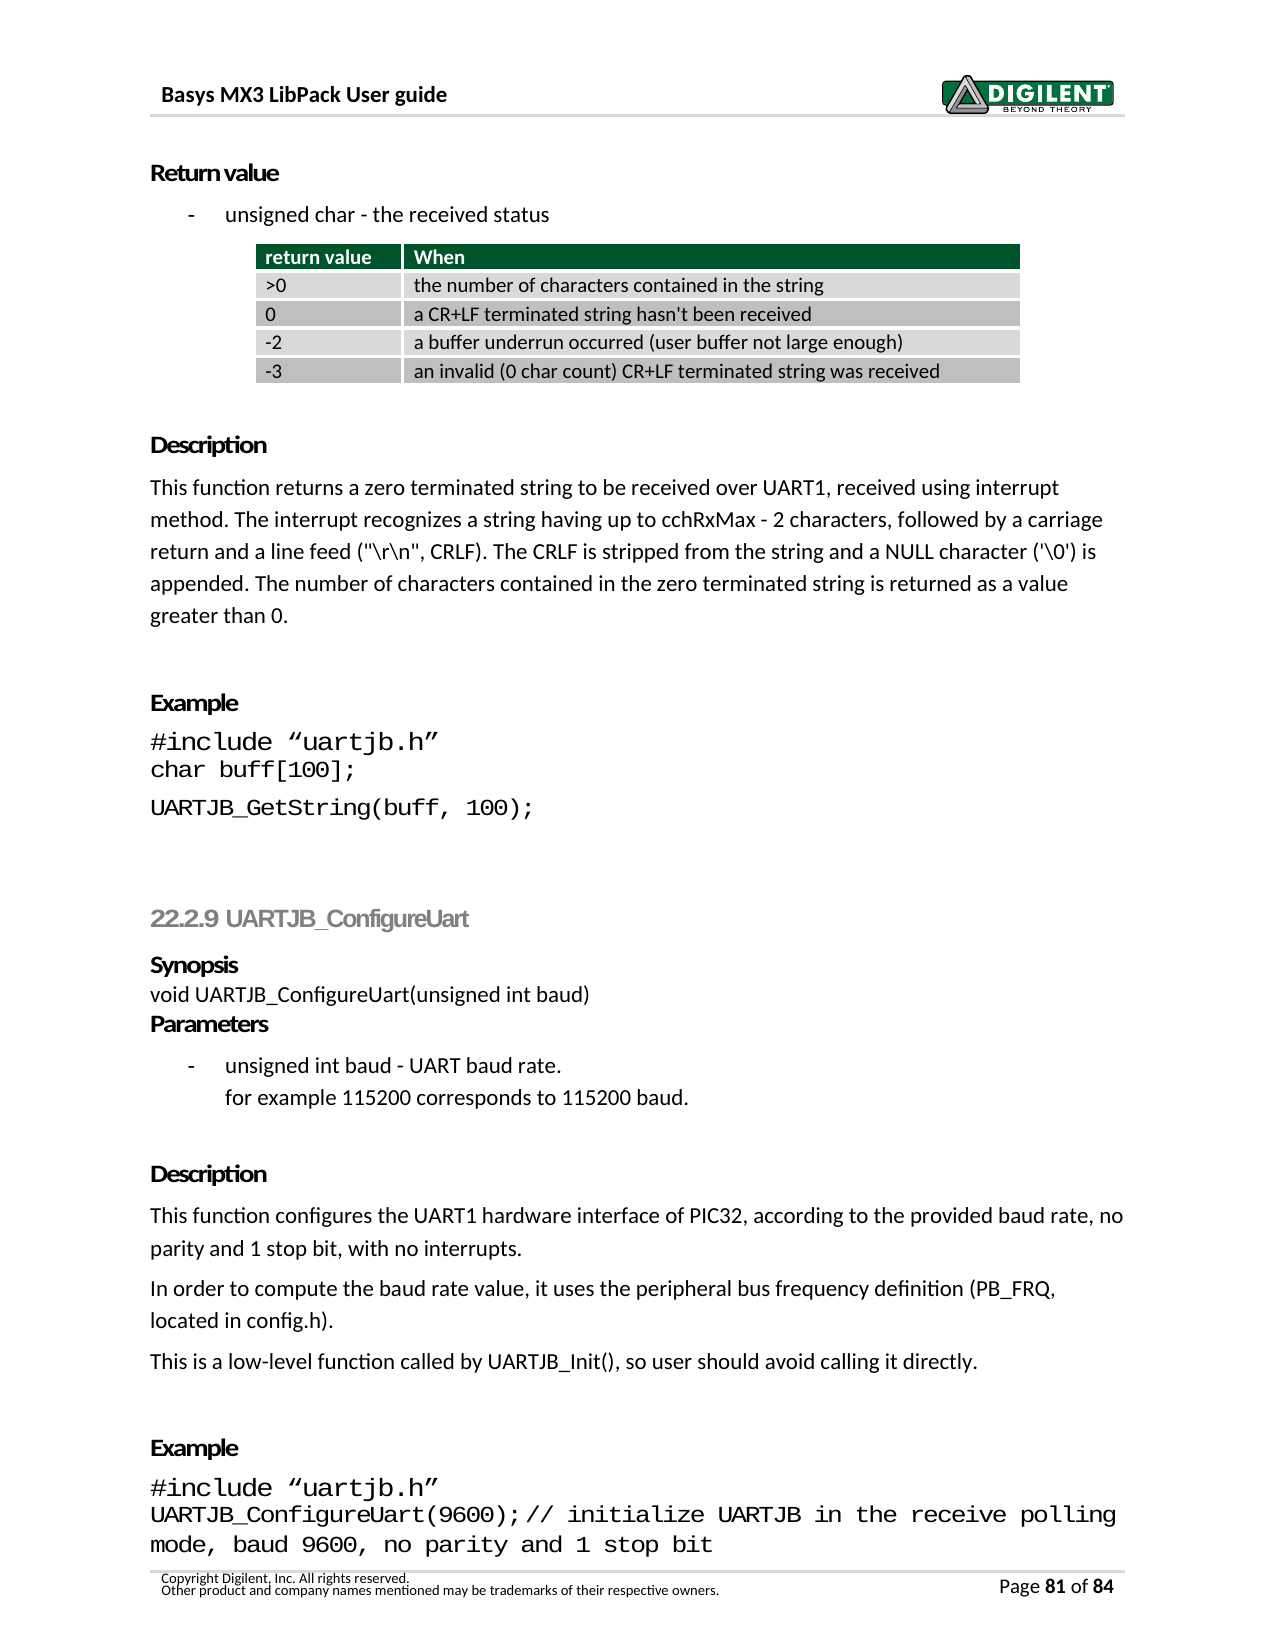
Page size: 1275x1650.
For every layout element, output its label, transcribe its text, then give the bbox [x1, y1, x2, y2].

subtitle Synopsis [150, 949, 1125, 980]
text This function returns a zero terminated string to be received over UART1, received using interrupt method. The interrupt recognizes a string having up to cchRxMax - 2 characters, followed by a carriage return and a line feed ("\r\n", CRLF). The CRLF is stripped from the string and a NULL character ('\0') is appended. The number of characters contained in the zero terminated string is returned as a value greater than 0. [150, 473, 1125, 629]
list unsigned char - the received status [187, 200, 1125, 228]
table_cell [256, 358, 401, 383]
subtitle UARTJB_ConfigureUart [150, 904, 1125, 933]
text This function configures the UART1 hardware interface of PIC32, according to the provided baud rate, no parity and 1 stop bit, with no interrupts. [150, 1201, 1125, 1262]
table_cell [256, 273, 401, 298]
subtitle Example [150, 687, 1125, 717]
subtitle Description [150, 430, 1125, 460]
text #include “uartjb.h” [150, 730, 1125, 758]
text In order to compute the baud rate value, it uses the peripheral bus frequency definition (PB_FRQ, located in config.h). [150, 1274, 1125, 1334]
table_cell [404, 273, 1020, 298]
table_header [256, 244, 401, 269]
subtitle Parameters [150, 1008, 1125, 1038]
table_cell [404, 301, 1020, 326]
list for example 115200 corresponds to 115200 baud. [225, 1083, 1125, 1111]
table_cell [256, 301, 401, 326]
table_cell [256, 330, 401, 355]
text char buff[100]; [150, 758, 1125, 784]
text UARTJB_ConfigureUart(9600); // initialize UARTJB in the receive polling mode, baud 9600, no parity and 1 stop bit [150, 1503, 1125, 1559]
text This is a low-level function called by UARTJB_Init(), so user should avoid calling it directly. [150, 1347, 1125, 1375]
subtitle Description [150, 1158, 1125, 1189]
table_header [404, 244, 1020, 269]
list unsigned int baud - UART baud rate. [187, 1051, 1125, 1079]
text UARTJB_GetString(buff, 100); [150, 796, 1125, 822]
subtitle void UARTJB_ConfigureUart(unsigned int baud) [150, 980, 1125, 1008]
subtitle Example [150, 1432, 1125, 1463]
subtitle Return value [150, 157, 1125, 188]
text #include “uartjb.h” [150, 1475, 1125, 1503]
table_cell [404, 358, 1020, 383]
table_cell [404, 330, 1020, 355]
